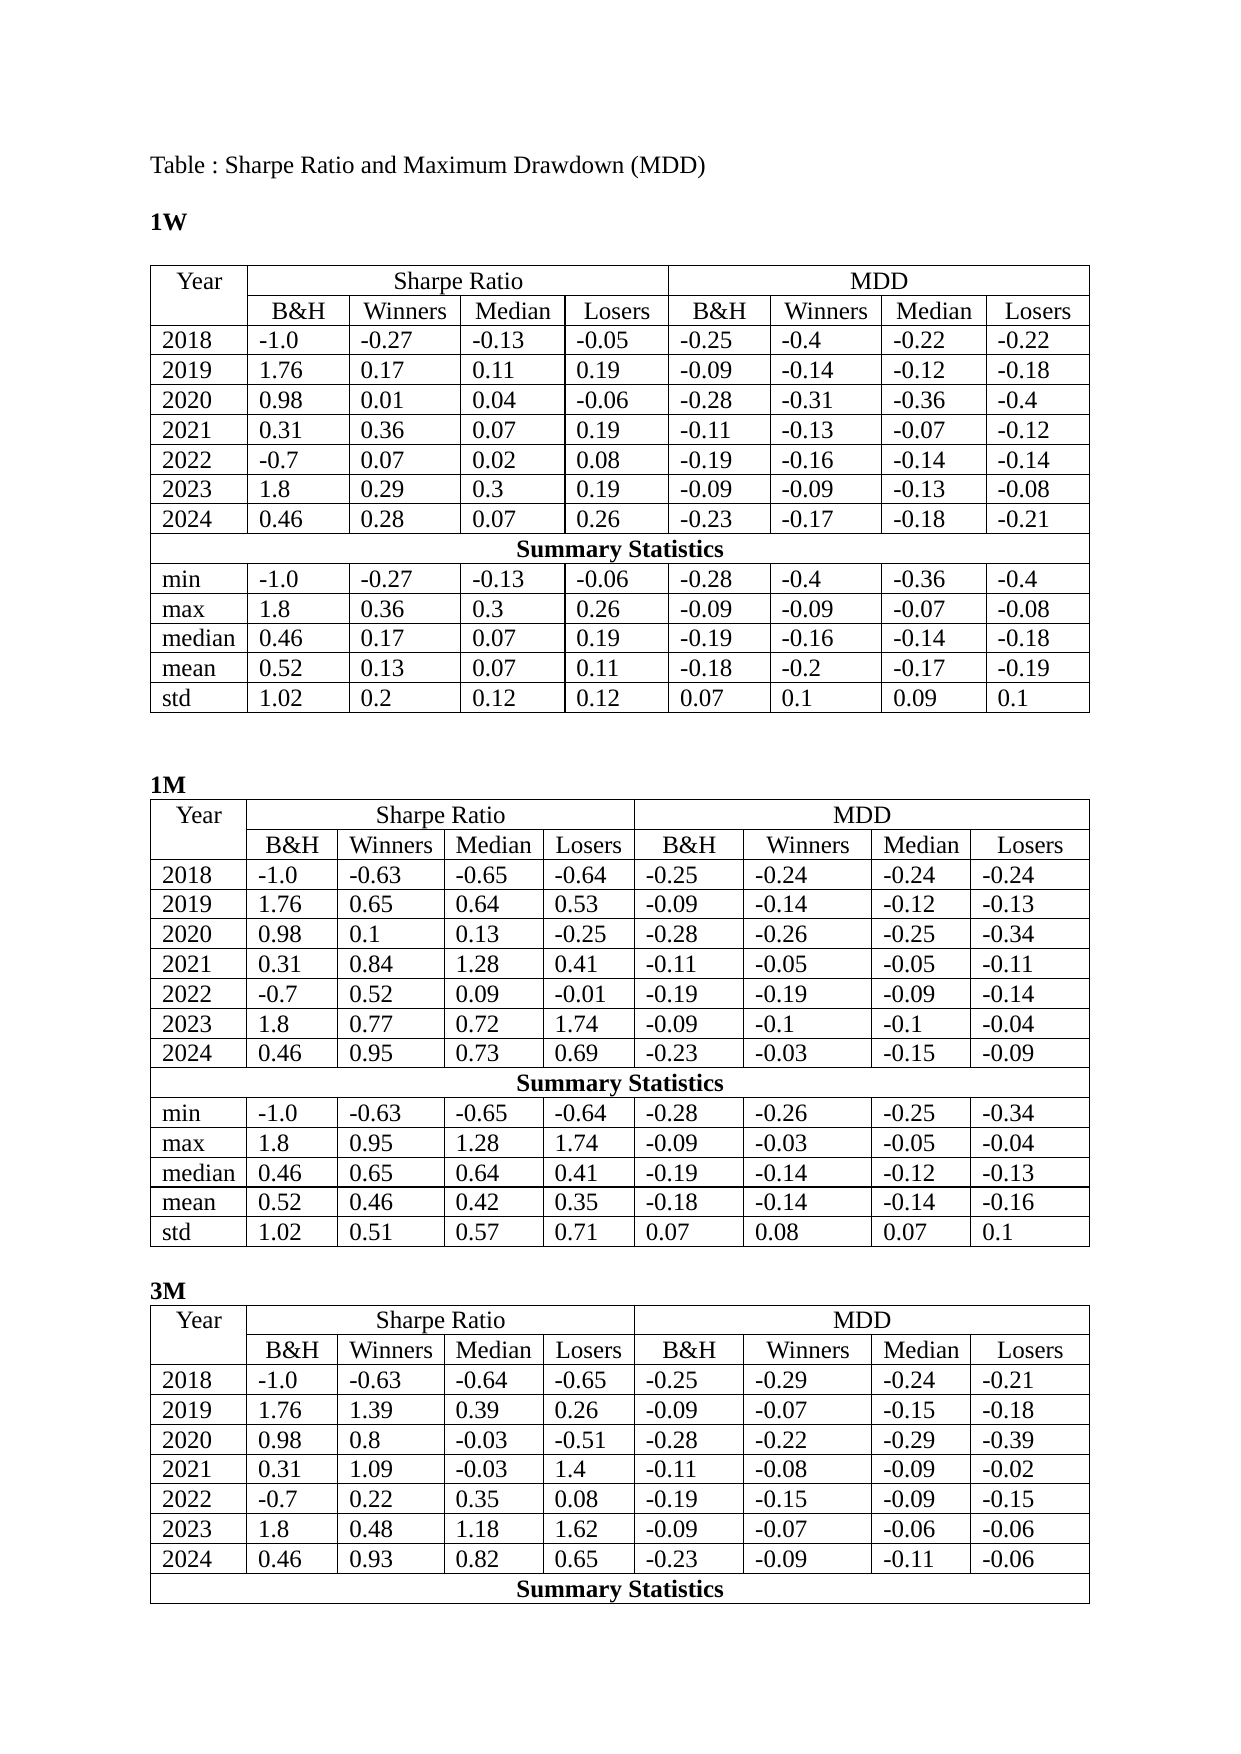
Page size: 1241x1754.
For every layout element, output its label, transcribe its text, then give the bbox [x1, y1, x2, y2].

table_cell 0.07 [461, 504, 564, 533]
table_cell -0.06 [971, 1514, 1089, 1543]
table_cell -0.04 [971, 1009, 1089, 1037]
table_cell 2021 [151, 415, 247, 444]
table_cell -0.14 [987, 445, 1089, 473]
table_cell -0.26 [744, 1098, 871, 1127]
table_cell Losers [987, 296, 1089, 324]
table_cell -0.64 [544, 1098, 634, 1127]
table_cell Median [461, 296, 564, 324]
table_cell 0.73 [445, 1039, 543, 1067]
table_cell 2022 [151, 1484, 246, 1513]
table_cell 2024 [151, 1544, 246, 1573]
table_cell 0.19 [566, 624, 668, 652]
table_cell -0.11 [635, 949, 743, 978]
table_cell 0.19 [566, 355, 668, 384]
table_cell -1.0 [247, 1098, 337, 1127]
table_cell -0.06 [971, 1544, 1089, 1573]
table_cell -0.05 [744, 949, 871, 978]
table_cell -0.63 [338, 860, 444, 888]
table_cell 2018 [151, 860, 246, 888]
table_cell 1.28 [445, 949, 543, 978]
table_cell -0.05 [566, 326, 668, 354]
table_cell 0.98 [247, 919, 337, 948]
table_cell -0.7 [247, 979, 337, 1008]
table_cell 0.72 [445, 1009, 543, 1037]
table_cell -0.17 [771, 504, 881, 533]
table_cell 1.4 [544, 1455, 634, 1483]
table_cell 0.02 [461, 445, 564, 473]
table_cell 0.12 [566, 683, 668, 712]
table_cell 0.3 [461, 475, 564, 503]
table_cell 0.51 [338, 1217, 444, 1246]
table_cell -0.03 [445, 1455, 543, 1483]
table_cell 0.36 [350, 415, 460, 444]
table_cell -0.09 [669, 475, 770, 503]
table_cell -0.24 [971, 860, 1089, 888]
table_cell B&H [635, 1335, 743, 1364]
table_cell 0.46 [247, 1039, 337, 1067]
table_cell 0.52 [248, 653, 349, 682]
table_cell Median [872, 1335, 970, 1364]
table_cell Losers [971, 1335, 1089, 1364]
table_cell -0.01 [544, 979, 634, 1008]
table_cell 0.65 [338, 1158, 444, 1186]
table_cell 2023 [151, 475, 247, 503]
table_cell -0.16 [771, 445, 881, 473]
table_cell -0.7 [248, 445, 349, 473]
table_cell 0.65 [338, 890, 444, 918]
table_cell -0.09 [971, 1039, 1089, 1067]
table_cell 0.95 [338, 1039, 444, 1067]
table_cell -0.2 [771, 653, 881, 682]
table_cell -0.06 [872, 1514, 970, 1543]
table_cell 0.12 [461, 683, 564, 712]
table_cell 0.1 [971, 1217, 1089, 1246]
text 1M [150, 770, 1090, 799]
table_cell 0.07 [872, 1217, 970, 1246]
table_header Sharpe Ratio [247, 1306, 634, 1334]
table_cell -0.09 [771, 475, 881, 503]
table_cell 0.17 [350, 355, 460, 384]
table_cell 0.46 [248, 504, 349, 533]
table_cell 2018 [151, 1365, 246, 1394]
table_header MDD [635, 800, 1089, 829]
table_cell 1.8 [247, 1514, 337, 1543]
table_cell 0.35 [445, 1484, 543, 1513]
table_cell -0.18 [669, 653, 770, 682]
table_cell 0.35 [544, 1188, 634, 1216]
table_cell 0.84 [338, 949, 444, 978]
table_cell B&H [248, 296, 349, 324]
table_cell 0.1 [987, 683, 1089, 712]
table_cell mean [151, 1188, 246, 1216]
table_cell 0.71 [544, 1217, 634, 1246]
table_cell -0.29 [872, 1425, 970, 1453]
table_cell -0.05 [872, 949, 970, 978]
text 1W [150, 207, 1090, 236]
table_header Year [151, 1306, 246, 1364]
table_cell -0.12 [872, 890, 970, 918]
table_cell 0.64 [445, 890, 543, 918]
table_cell -0.22 [882, 326, 986, 354]
table_cell 1.8 [248, 475, 349, 503]
table_cell 2020 [151, 919, 246, 948]
table_cell -0.02 [971, 1455, 1089, 1483]
table_cell -0.22 [744, 1425, 871, 1453]
table_cell -0.19 [635, 1484, 743, 1513]
table_cell Median [882, 296, 986, 324]
table_cell -0.14 [744, 1188, 871, 1216]
table_cell 0.04 [461, 385, 564, 414]
table_header Year [151, 800, 246, 859]
table_cell -0.03 [744, 1039, 871, 1067]
table_cell -0.26 [744, 919, 871, 948]
table_cell -0.13 [971, 890, 1089, 918]
table_cell -0.19 [669, 624, 770, 652]
table_cell 2022 [151, 445, 247, 473]
table_cell -0.1 [744, 1009, 871, 1037]
table_cell -0.09 [744, 1544, 871, 1573]
table_cell -0.15 [872, 1395, 970, 1424]
table_cell -0.09 [635, 1128, 743, 1157]
table_cell -0.24 [744, 860, 871, 888]
table_cell -0.12 [987, 415, 1089, 444]
table_cell B&H [669, 296, 770, 324]
table_cell -0.19 [669, 445, 770, 473]
table_cell 0.46 [248, 624, 349, 652]
table_cell 2020 [151, 1425, 246, 1453]
table_cell -0.12 [882, 355, 986, 384]
table_cell -0.09 [771, 594, 881, 622]
table_cell -0.65 [445, 1098, 543, 1127]
table_cell 0.8 [338, 1425, 444, 1453]
table_cell 0.01 [350, 385, 460, 414]
table_cell -0.09 [635, 1395, 743, 1424]
table_cell -0.08 [744, 1455, 871, 1483]
table_cell -0.15 [872, 1039, 970, 1067]
table_cell -0.36 [882, 564, 986, 593]
table_cell Summary Statistics [151, 1574, 1089, 1602]
table_cell -0.07 [882, 415, 986, 444]
table_cell Median [445, 830, 543, 859]
table_cell -0.13 [771, 415, 881, 444]
table_cell -0.25 [872, 919, 970, 948]
table_cell -0.34 [971, 1098, 1089, 1127]
table_cell 0.11 [566, 653, 668, 682]
table_cell -0.09 [872, 979, 970, 1008]
table_cell -0.16 [971, 1188, 1089, 1216]
table_cell 1.74 [544, 1009, 634, 1037]
table_cell 0.1 [338, 919, 444, 948]
table_cell -0.15 [971, 1484, 1089, 1513]
table_cell 2024 [151, 1039, 246, 1067]
table_cell 0.31 [247, 1455, 337, 1483]
table_cell -0.21 [971, 1365, 1089, 1394]
table_cell 0.08 [544, 1484, 634, 1513]
table_cell 2023 [151, 1009, 246, 1037]
table_cell -0.7 [247, 1484, 337, 1513]
table_cell 0.46 [247, 1544, 337, 1573]
table_cell 0.48 [338, 1514, 444, 1543]
table_cell max [151, 594, 247, 622]
table_cell Summary Statistics [151, 534, 1089, 563]
table_cell -0.13 [461, 326, 564, 354]
table_cell 1.76 [248, 355, 349, 384]
table_cell -0.63 [338, 1365, 444, 1394]
table_header Sharpe Ratio [247, 800, 634, 829]
table_cell -0.64 [544, 860, 634, 888]
table_cell 0.65 [544, 1544, 634, 1573]
table_cell -0.25 [872, 1098, 970, 1127]
table_cell 0.08 [566, 445, 668, 473]
table_cell 0.95 [338, 1128, 444, 1157]
table_cell 2019 [151, 355, 247, 384]
table_cell -0.18 [635, 1188, 743, 1216]
table_cell 0.07 [461, 653, 564, 682]
table_cell 0.19 [566, 475, 668, 503]
table_cell 0.07 [669, 683, 770, 712]
table_cell -0.65 [445, 860, 543, 888]
table_cell -0.03 [744, 1128, 871, 1157]
table_cell 0.1 [771, 683, 881, 712]
table_cell 2019 [151, 890, 246, 918]
table_cell -0.19 [635, 979, 743, 1008]
table_cell -0.27 [350, 326, 460, 354]
table_cell Winners [771, 296, 881, 324]
table_cell 0.46 [247, 1158, 337, 1186]
table_cell Losers [971, 830, 1089, 859]
table_cell -0.08 [987, 594, 1089, 622]
table_cell 0.31 [247, 949, 337, 978]
table_cell B&H [247, 1335, 337, 1364]
table_cell -0.28 [669, 385, 770, 414]
table_cell -0.19 [744, 979, 871, 1008]
table_cell -0.28 [635, 1098, 743, 1127]
table_cell -0.29 [744, 1365, 871, 1394]
table_cell min [151, 564, 247, 593]
table_cell 0.26 [566, 594, 668, 622]
table_cell median [151, 624, 247, 652]
table_header Sharpe Ratio [248, 266, 668, 295]
table_cell 0.52 [338, 979, 444, 1008]
table_cell 1.39 [338, 1395, 444, 1424]
table_cell 2021 [151, 949, 246, 978]
table_cell -0.28 [635, 1425, 743, 1453]
table_cell -0.14 [744, 890, 871, 918]
table_cell 1.76 [247, 890, 337, 918]
table_cell 1.74 [544, 1128, 634, 1157]
table_cell -0.4 [987, 564, 1089, 593]
table_cell -0.08 [987, 475, 1089, 503]
table_header Year [151, 266, 247, 324]
table_cell -0.14 [971, 979, 1089, 1008]
table_cell -1.0 [247, 1365, 337, 1394]
table_cell -1.0 [248, 564, 349, 593]
table_cell -1.0 [247, 860, 337, 888]
table_cell 0.13 [350, 653, 460, 682]
table_cell -0.31 [771, 385, 881, 414]
table_cell 0.52 [247, 1188, 337, 1216]
table_cell Winners [744, 830, 871, 859]
table_cell -0.24 [872, 1365, 970, 1394]
table_cell -0.06 [566, 564, 668, 593]
table_cell -0.25 [635, 860, 743, 888]
table_cell 0.64 [445, 1158, 543, 1186]
table_cell -0.4 [771, 326, 881, 354]
table_cell Summary Statistics [151, 1068, 1089, 1097]
text Table : Sharpe Ratio and Maximum Drawdown (MDD) [150, 150, 1090, 179]
table_cell 0.08 [744, 1217, 871, 1246]
table_cell -0.03 [445, 1425, 543, 1453]
table_cell -0.14 [744, 1158, 871, 1186]
table_cell 0.77 [338, 1009, 444, 1037]
table_cell -0.18 [987, 355, 1089, 384]
table_cell -0.19 [987, 653, 1089, 682]
table_cell Winners [744, 1335, 871, 1364]
table_cell 0.41 [544, 1158, 634, 1186]
table_cell -0.14 [882, 445, 986, 473]
table_cell 0.17 [350, 624, 460, 652]
table_cell 0.3 [461, 594, 564, 622]
table_cell -0.39 [971, 1425, 1089, 1453]
table_cell -0.63 [338, 1098, 444, 1127]
table_cell 0.22 [338, 1484, 444, 1513]
table_cell Losers [566, 296, 668, 324]
table_cell -0.24 [872, 860, 970, 888]
table_cell mean [151, 653, 247, 682]
table_cell Winners [338, 1335, 444, 1364]
table_cell 0.07 [461, 415, 564, 444]
table_cell -0.36 [882, 385, 986, 414]
table_cell 0.36 [350, 594, 460, 622]
table_cell 0.26 [544, 1395, 634, 1424]
table_cell -0.25 [669, 326, 770, 354]
table_cell 0.09 [882, 683, 986, 712]
table_cell -0.09 [669, 355, 770, 384]
table_cell 0.39 [445, 1395, 543, 1424]
table_cell 0.53 [544, 890, 634, 918]
table_cell 0.07 [350, 445, 460, 473]
table_cell -0.18 [882, 504, 986, 533]
table_cell -0.13 [461, 564, 564, 593]
table_cell -0.23 [635, 1039, 743, 1067]
table_cell 1.8 [248, 594, 349, 622]
table_cell 2019 [151, 1395, 246, 1424]
table_cell 0.13 [445, 919, 543, 948]
table_cell std [151, 683, 247, 712]
table_cell 0.07 [635, 1217, 743, 1246]
table_cell B&H [635, 830, 743, 859]
table_cell -0.51 [544, 1425, 634, 1453]
table_cell -0.18 [971, 1395, 1089, 1424]
table_cell 0.41 [544, 949, 634, 978]
table_cell 0.29 [350, 475, 460, 503]
table_header MDD [669, 266, 1089, 295]
table_cell 0.26 [566, 504, 668, 533]
table_cell -0.16 [771, 624, 881, 652]
table_cell 1.76 [247, 1395, 337, 1424]
text 3M [150, 1276, 1090, 1304]
table_cell 0.82 [445, 1544, 543, 1573]
table_cell 2023 [151, 1514, 246, 1543]
table_header MDD [635, 1306, 1089, 1334]
table_cell 1.02 [248, 683, 349, 712]
table_cell 2018 [151, 326, 247, 354]
table_cell -1.0 [248, 326, 349, 354]
table_cell -0.13 [882, 475, 986, 503]
table_cell 0.42 [445, 1188, 543, 1216]
table_cell -0.09 [635, 890, 743, 918]
table_cell 1.62 [544, 1514, 634, 1543]
table_cell -0.1 [872, 1009, 970, 1037]
table_cell Winners [338, 830, 444, 859]
table_cell -0.14 [771, 355, 881, 384]
table_cell -0.34 [971, 919, 1089, 948]
table_cell -0.28 [669, 564, 770, 593]
table_cell 1.09 [338, 1455, 444, 1483]
table_cell median [151, 1158, 246, 1186]
table_cell -0.09 [872, 1455, 970, 1483]
table_cell 0.19 [566, 415, 668, 444]
table_cell Median [445, 1335, 543, 1364]
table_cell 1.18 [445, 1514, 543, 1543]
table_cell -0.05 [872, 1128, 970, 1157]
table_cell -0.09 [635, 1514, 743, 1543]
table_cell -0.4 [771, 564, 881, 593]
table_cell 0.46 [338, 1188, 444, 1216]
table_cell -0.04 [971, 1128, 1089, 1157]
table_cell 1.02 [247, 1217, 337, 1246]
table_cell -0.11 [971, 949, 1089, 978]
table_cell -0.07 [744, 1514, 871, 1543]
table_cell -0.09 [635, 1009, 743, 1037]
table_cell -0.22 [987, 326, 1089, 354]
table_cell -0.09 [669, 594, 770, 622]
table_cell -0.23 [635, 1544, 743, 1573]
table_cell -0.11 [872, 1544, 970, 1573]
table_cell -0.14 [872, 1188, 970, 1216]
table_cell -0.06 [566, 385, 668, 414]
table_cell max [151, 1128, 246, 1157]
table_cell -0.12 [872, 1158, 970, 1186]
table_cell -0.13 [971, 1158, 1089, 1186]
table_cell -0.15 [744, 1484, 871, 1513]
table_cell Winners [350, 296, 460, 324]
table_cell 0.2 [350, 683, 460, 712]
table_cell -0.65 [544, 1365, 634, 1394]
table_cell -0.4 [987, 385, 1089, 414]
table_cell 1.8 [247, 1128, 337, 1157]
table_cell Losers [544, 830, 634, 859]
table_cell -0.07 [744, 1395, 871, 1424]
table_cell 0.57 [445, 1217, 543, 1246]
table_cell -0.11 [635, 1455, 743, 1483]
table_cell -0.19 [635, 1158, 743, 1186]
table_cell min [151, 1098, 246, 1127]
table_cell 0.31 [248, 415, 349, 444]
table_cell std [151, 1217, 246, 1246]
table_cell 2024 [151, 504, 247, 533]
table_cell -0.25 [635, 1365, 743, 1394]
table_cell 0.98 [248, 385, 349, 414]
table_cell -0.09 [872, 1484, 970, 1513]
table_cell 2022 [151, 979, 246, 1008]
table_cell 2021 [151, 1455, 246, 1483]
table_cell Losers [544, 1335, 634, 1364]
table_cell -0.27 [350, 564, 460, 593]
table_cell 1.28 [445, 1128, 543, 1157]
table_cell 1.8 [247, 1009, 337, 1037]
table_cell 0.93 [338, 1544, 444, 1573]
table_cell -0.14 [882, 624, 986, 652]
table_cell -0.21 [987, 504, 1089, 533]
table_cell -0.25 [544, 919, 634, 948]
table_cell Median [872, 830, 970, 859]
table_cell 0.69 [544, 1039, 634, 1067]
table_cell 0.11 [461, 355, 564, 384]
table_cell -0.64 [445, 1365, 543, 1394]
table_cell 0.28 [350, 504, 460, 533]
table_cell -0.18 [987, 624, 1089, 652]
table_cell 0.98 [247, 1425, 337, 1453]
table_cell -0.17 [882, 653, 986, 682]
table_cell 0.07 [461, 624, 564, 652]
table_cell -0.11 [669, 415, 770, 444]
table_cell -0.23 [669, 504, 770, 533]
table_cell 2020 [151, 385, 247, 414]
table_cell -0.28 [635, 919, 743, 948]
table_cell B&H [247, 830, 337, 859]
table_cell -0.07 [882, 594, 986, 622]
table_cell 0.09 [445, 979, 543, 1008]
